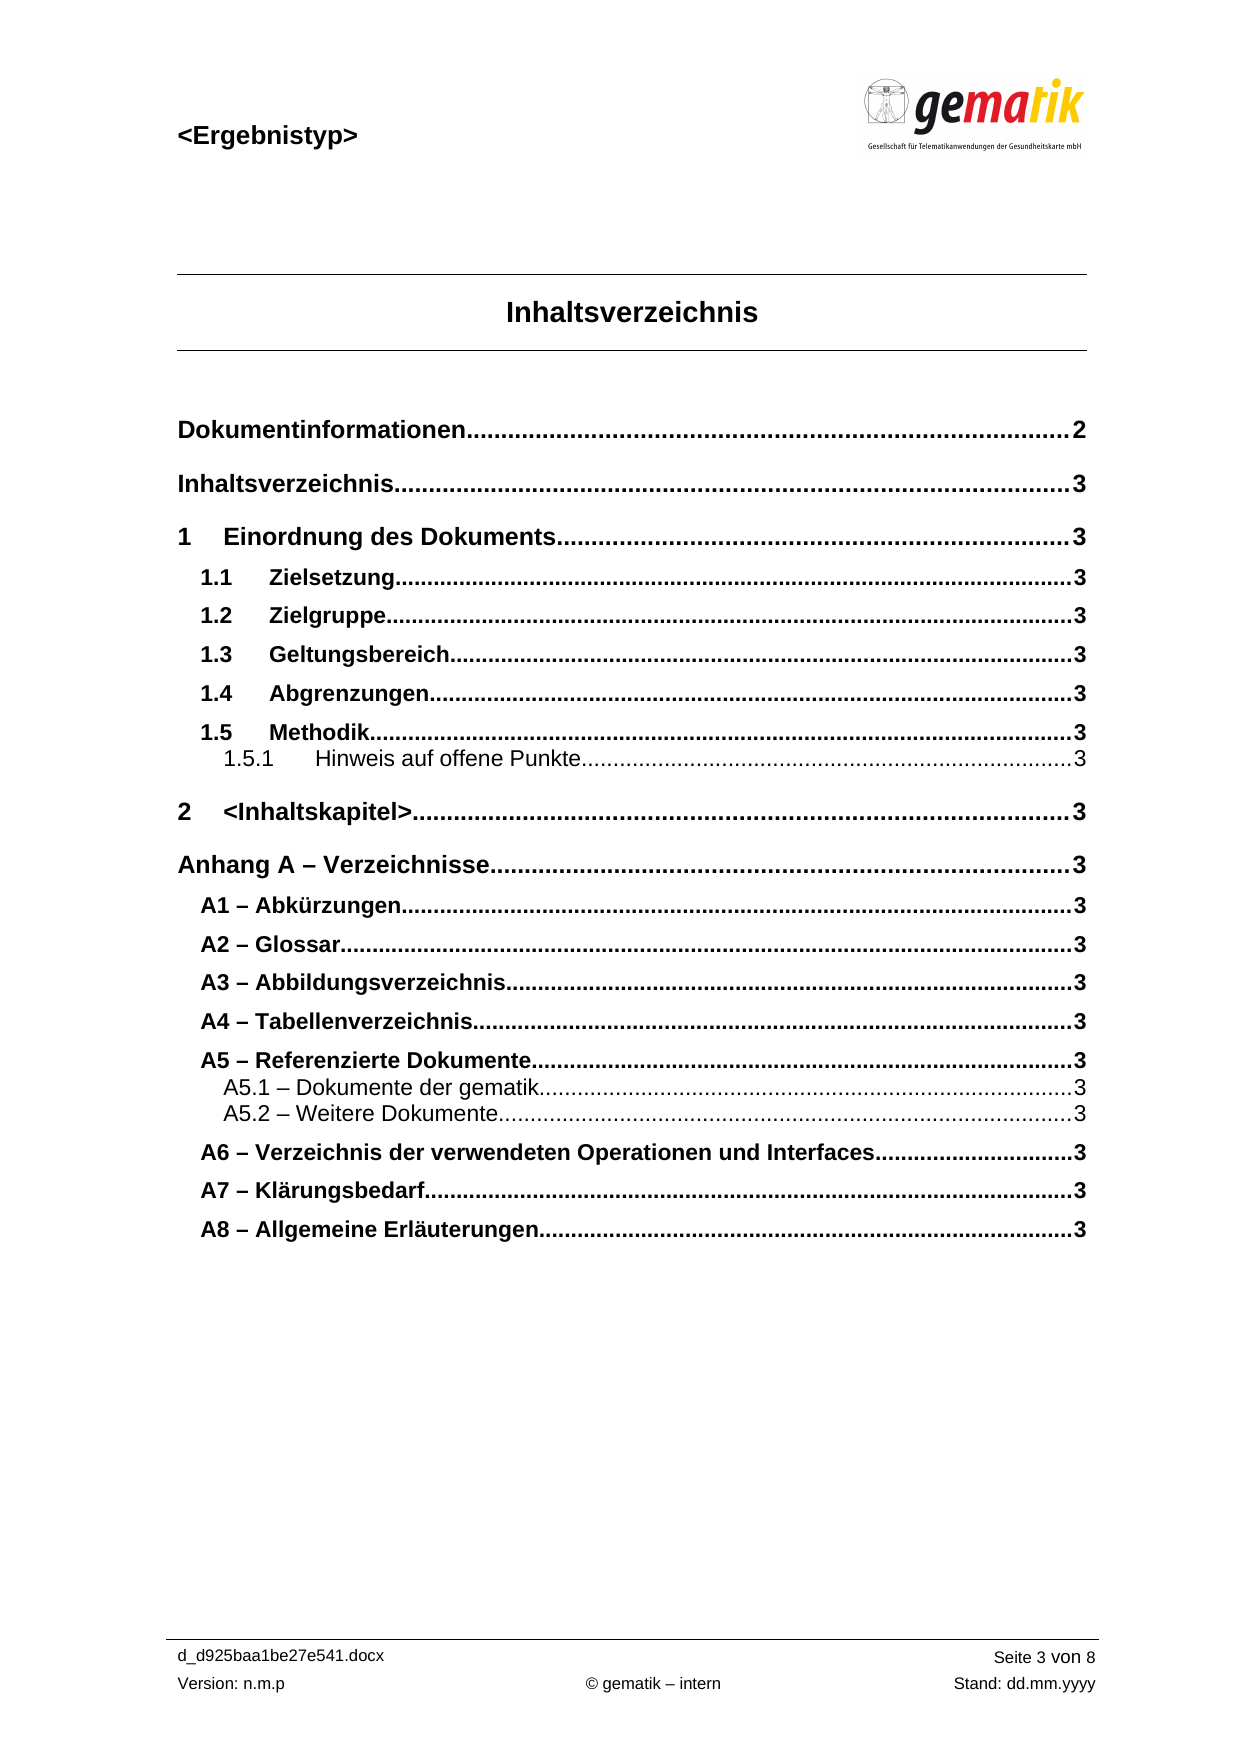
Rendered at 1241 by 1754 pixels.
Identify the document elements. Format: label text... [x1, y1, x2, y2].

text A5.1 – Dokumente der gematik 3 [223, 1073, 1087, 1100]
text Dokumentinformationen 2 [177, 415, 1087, 443]
text 1.2 Zielgruppe 3 [200, 602, 1087, 629]
text 1.3 Geltungsbereich 3 [200, 641, 1087, 668]
text A1 – Abkürzungen 3 [200, 892, 1087, 918]
text Inhaltsverzeichnis 3 [177, 468, 1087, 497]
text 1.4 Abgrenzungen 3 [200, 680, 1087, 706]
text A5 – Referenzierte Dokumente 3 [200, 1047, 1087, 1073]
text A6 – Verzeichnis der verwendeten Operationen und Interfaces 3 [200, 1139, 1087, 1165]
text 1 Einordnung des Dokuments 3 [177, 522, 1087, 551]
text A7 – Klärungsbedarf 3 [200, 1177, 1087, 1204]
text A4 – Tabellenverzeichnis 3 [200, 1008, 1087, 1034]
text A2 – Glossar 3 [200, 931, 1087, 957]
text A3 – Abbildungsverzeichnis 3 [200, 969, 1087, 996]
text 2 <Inhaltskapitel> 3 [177, 797, 1087, 825]
text 1.5 Methodik 3 [200, 719, 1087, 745]
text 1.5.1 Hinweis auf offene Punkte 3 [223, 745, 1087, 772]
text A5.2 – Weitere Dokumente 3 [223, 1100, 1087, 1126]
text A8 – Allgemeine Erläuterungen 3 [200, 1216, 1087, 1243]
text 1.1 Zielsetzung 3 [200, 563, 1087, 590]
picture [855, 73, 1087, 160]
text Anhang A – Verzeichnisse 3 [177, 850, 1087, 879]
text Inhaltsverzeichnis [177, 275, 1087, 350]
